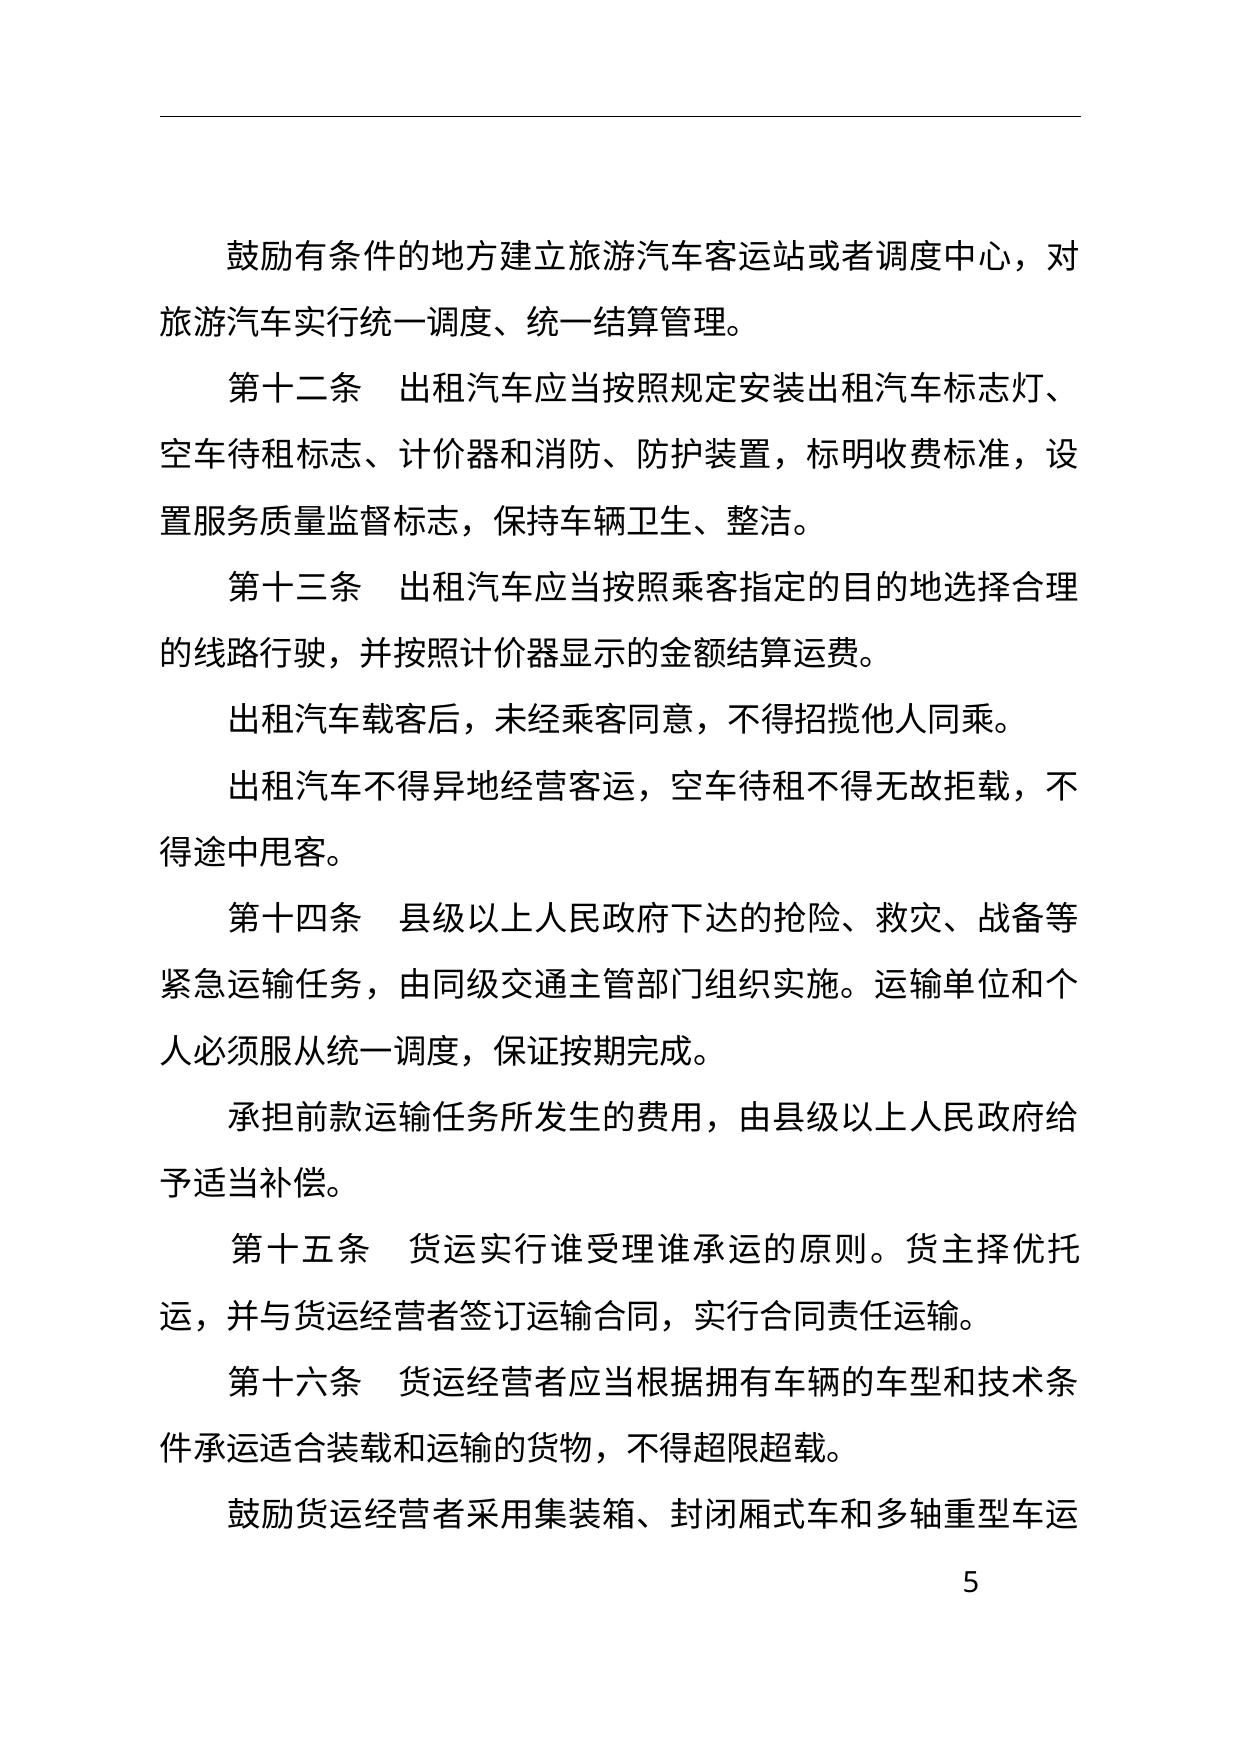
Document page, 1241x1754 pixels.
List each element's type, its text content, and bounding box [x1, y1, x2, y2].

text 出租汽车载客后，未经乘客同意，不得招揽他人同乘。 [159, 684, 1081, 750]
text 第十二条 出租汽车应当按照规定安装出租汽车标志灯、空车待租标志、计价器和消防、防护装置，标明收费标准，设置服务质量监督标志，保持车辆卫生、整洁。 [159, 353, 1081, 552]
text 承担前款运输任务所发生的费用，由县级以上人民政府给予适当补偿。 [159, 1082, 1081, 1214]
text 第十四条 县级以上人民政府下达的抢险、救灾、战备等紧急运输任务，由同级交通主管部门组织实施。运输单位和个人必须服从统一调度，保证按期完成。 [159, 883, 1081, 1082]
text 第十六条 货运经营者应当根据拥有车辆的车型和技术条件承运适合装载和运输的货物，不得超限超载。 [159, 1347, 1081, 1479]
text 第十三条 出租汽车应当按照乘客指定的目的地选择合理的线路行驶，并按照计价器显示的金额结算运费。 [159, 552, 1081, 684]
text 出租汽车不得异地经营客运，空车待租不得无故拒载，不得途中甩客。 [159, 750, 1081, 883]
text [159, 1479, 1081, 1545]
text 第十五条 货运实行谁受理谁承运的原则。货主择优托运，并与货运经营者签订运输合同，实行合同责任运输。 [159, 1214, 1081, 1347]
text 鼓励有条件的地方建立旅游汽车客运站或者调度中心，对旅游汽车实行统一调度、统一结算管理。 [159, 220, 1081, 353]
